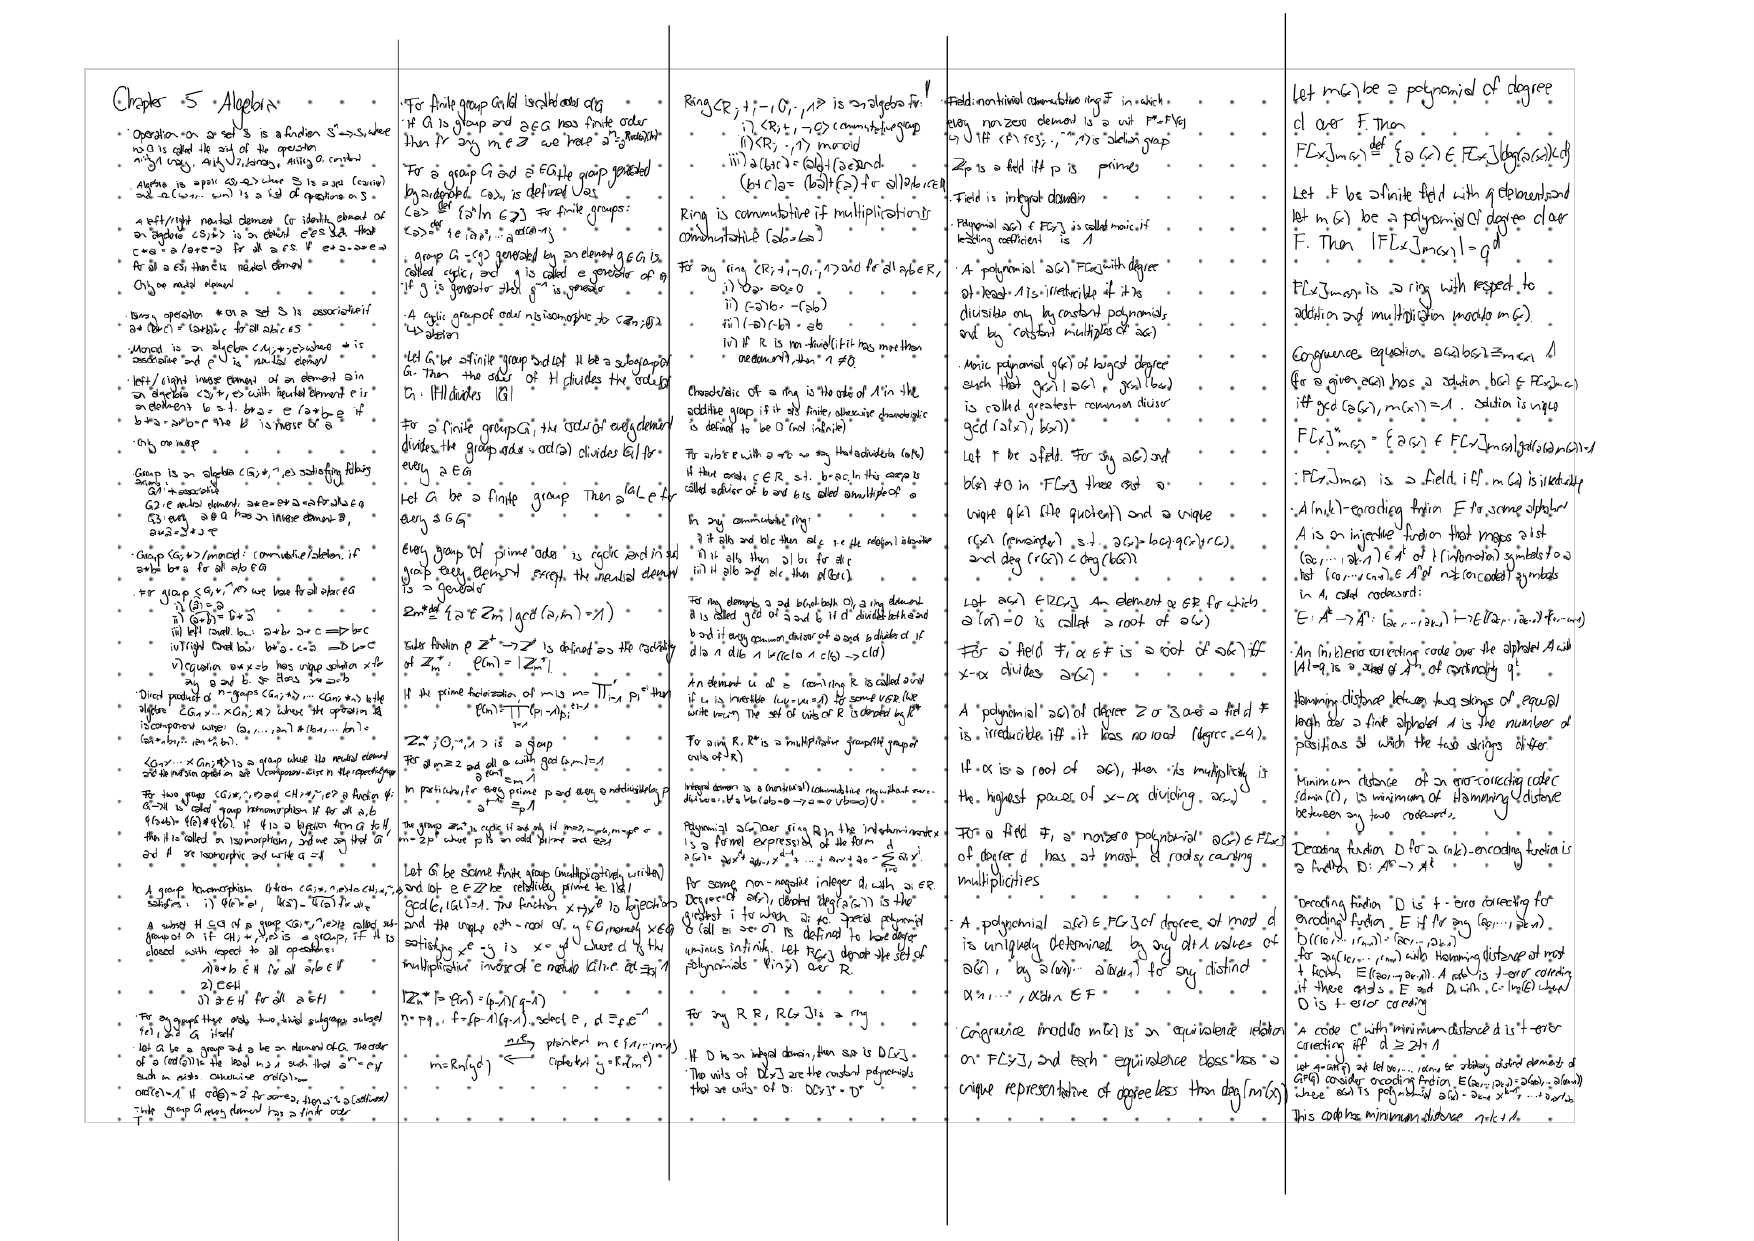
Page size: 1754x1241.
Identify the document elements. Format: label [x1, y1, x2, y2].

picture [81, 1, 1607, 1241]
